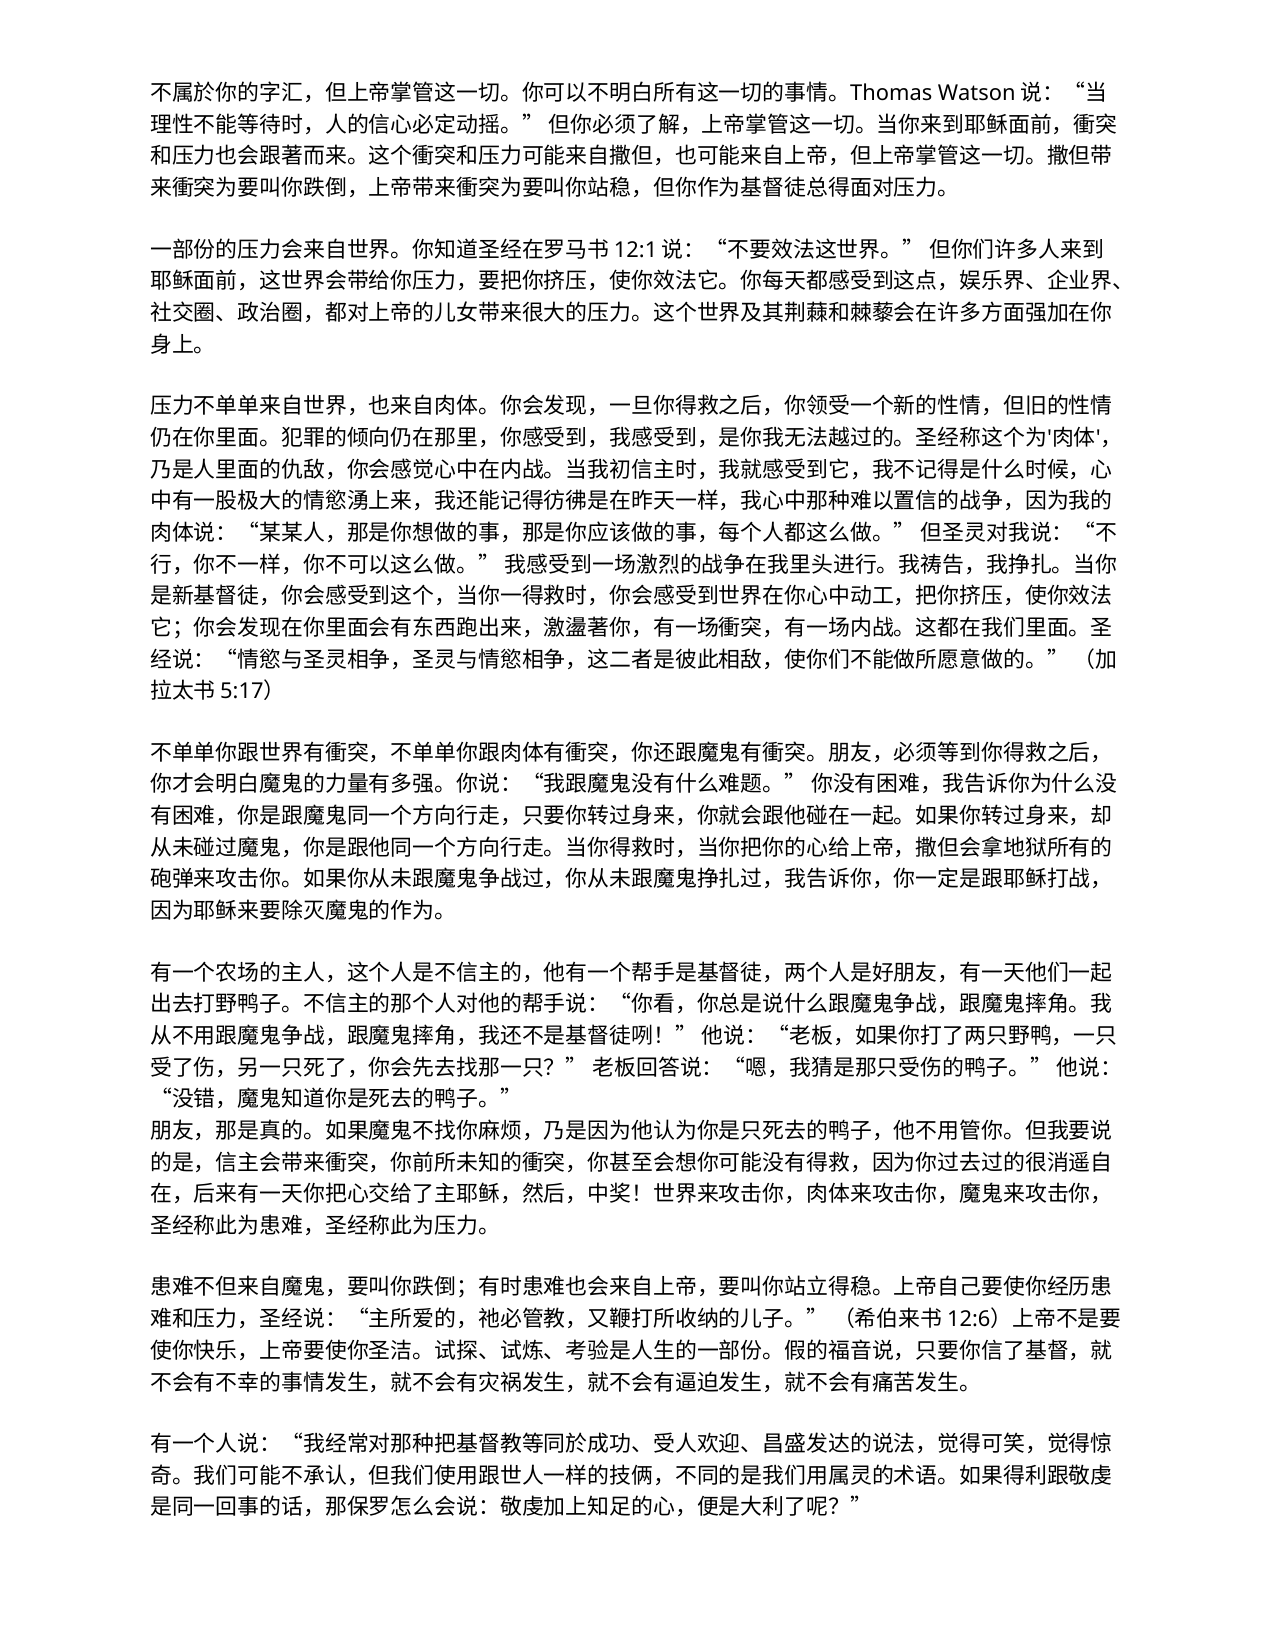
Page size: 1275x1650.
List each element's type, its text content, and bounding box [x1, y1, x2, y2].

text 压力不单单来自世界，也来自肉体。你会发现，一旦你得救之后，你领受一个新的性情，但旧的性情仍在你里面。犯罪的倾向仍在那里，你感受到，我感受到，是你我无法越过的。圣经称这个为'肉体'，乃是人里面的仇敌，你会感觉心中在内战。当我初信主时，我就感受到它，我不记得是什么时候，心中有一股极大的情慾湧上来，我还能记得彷彿是在昨天一样，我心中那种难以置信的战争，因为我的肉体说：“某某人，那是你想做的事，那是你应该做的事，每个人都这么做。” 但圣灵对我说：“不行，你不一样，你不可以这么做。” 我感受到一场激烈的战争在我里头进行。我祷告，我挣扎。当你是新基督徒，你会感受到这个，当你一得救时，你会感受到世界在你心中动工，把你挤压，使你效法它；你会发现在你里面会有东西跑出来，激盪著你，有一场衝突，有一场内战。这都在我们里面。圣经说：“情慾与圣灵相争，圣灵与情慾相争，这二者是彼此相敌，使你们不能做所愿意做的。” （加拉太书5:17） [150, 388, 1125, 705]
text 有一个人说：“我经常对那种把基督教等同於成功、受人欢迎、昌盛发达的说法，觉得可笑，觉得惊奇。我们可能不承认，但我们使用跟世人一样的技俩，不同的是我们用属灵的术语。如果得利跟敬虔是同一回事的话，那保罗怎么会说：敬虔加上知足的心，便是大利了呢？” [150, 1426, 1125, 1521]
text 一部份的压力会来自世界。你知道圣经在罗马书12:1说：“不要效法这世界。” 但你们许多人来到耶稣面前，这世界会带给你压力，要把你挤压，使你效法它。你每天都感受到这点，娱乐界、企业界、社交圈、政治圈，都对上帝的儿女带来很大的压力。这个世界及其荆蕀和棘藜会在许多方面强加在你身上。 [150, 232, 1125, 358]
text 朋友，那是真的。如果魔鬼不找你麻烦，乃是因为他认为你是只死去的鸭子，他不用管你。但我要说的是，信主会带来衝突，你前所未知的衝突，你甚至会想你可能没有得救，因为你过去过的很消遥自在，后来有一天你把心交给了主耶稣，然后，中奖！世界来攻击你，肉体来攻击你，魔鬼来攻击你，圣经称此为患难，圣经称此为压力。 [150, 1113, 1125, 1239]
text 有一个农场的主人，这个人是不信主的，他有一个帮手是基督徒，两个人是好朋友，有一天他们一起出去打野鸭子。不信主的那个人对他的帮手说：“你看，你总是说什么跟魔鬼争战，跟魔鬼摔角。我从不用跟魔鬼争战，跟魔鬼摔角，我还不是基督徒咧！” 他说：“老板，如果你打了两只野鸭，一只受了伤，另一只死了，你会先去找那一只？” 老板回答说：“嗯，我猜是那只受伤的鸭子。” 他说：“没错，魔鬼知道你是死去的鸭子。” [150, 954, 1125, 1113]
text 不单单你跟世界有衝突，不单单你跟肉体有衝突，你还跟魔鬼有衝突。朋友，必须等到你得救之后，你才会明白魔鬼的力量有多强。你说：“我跟魔鬼没有什么难题。” 你没有困难，我告诉你为什么没有困难，你是跟魔鬼同一个方向行走，只要你转过身来，你就会跟他碰在一起。如果你转过身来，却从未碰过魔鬼，你是跟他同一个方向行走。当你得救时，当你把你的心给上帝，撒但会拿地狱所有的砲弹来攻击你。如果你从未跟魔鬼争战过，你从未跟魔鬼挣扎过，我告诉你，你一定是跟耶稣打战，因为耶稣来要除灭魔鬼的作为。 [150, 735, 1125, 925]
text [150, 75, 1125, 202]
text 患难不但来自魔鬼，要叫你跌倒；有时患难也会来自上帝，要叫你站立得稳。上帝自己要使你经历患难和压力，圣经说：“主所爱的，祂必管教，又鞭打所收纳的儿子。” （希伯来书12:6）上帝不是要使你快乐，上帝要使你圣洁。试探、试炼、考验是人生的一部份。假的福音说，只要你信了基督，就不会有不幸的事情发生，就不会有灾祸发生，就不会有逼迫发生，就不会有痛苦发生。 [150, 1269, 1125, 1396]
